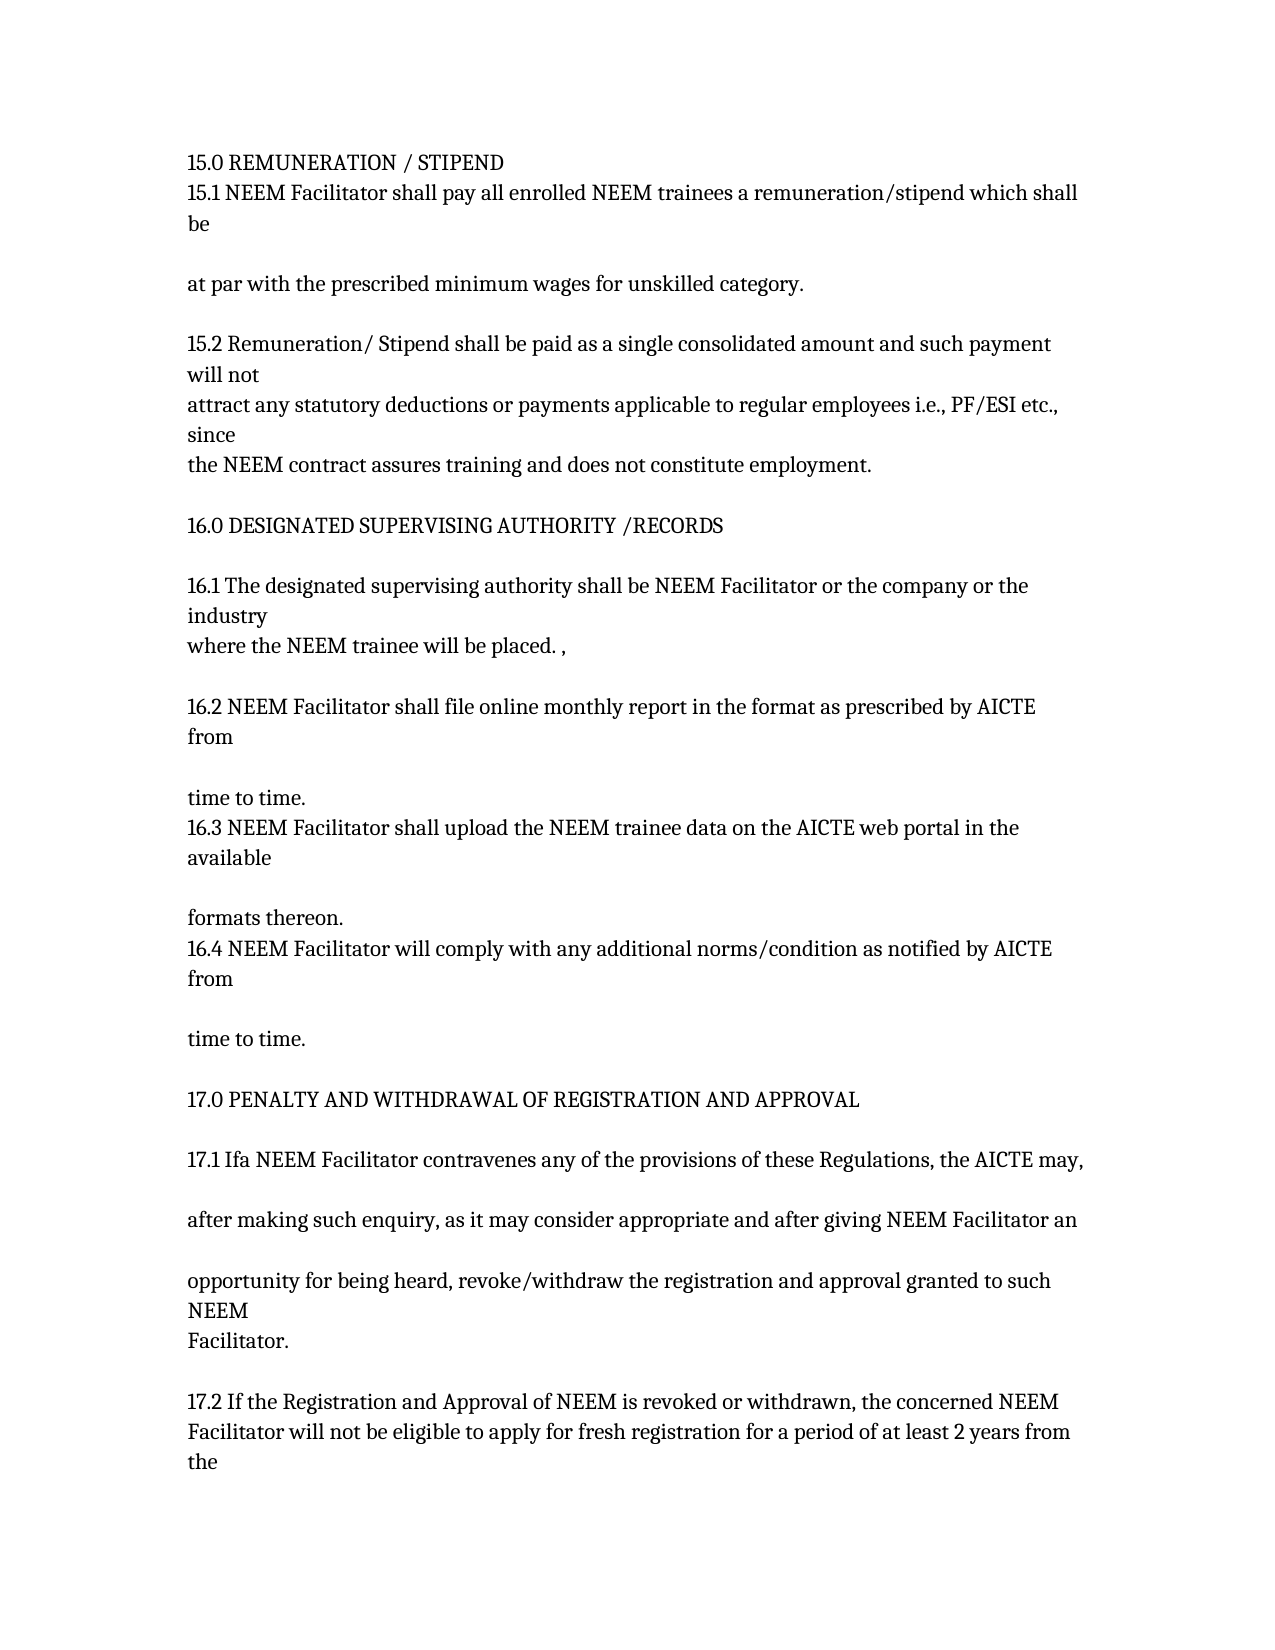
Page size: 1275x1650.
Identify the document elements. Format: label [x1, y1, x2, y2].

text [187, 150, 1087, 1475]
